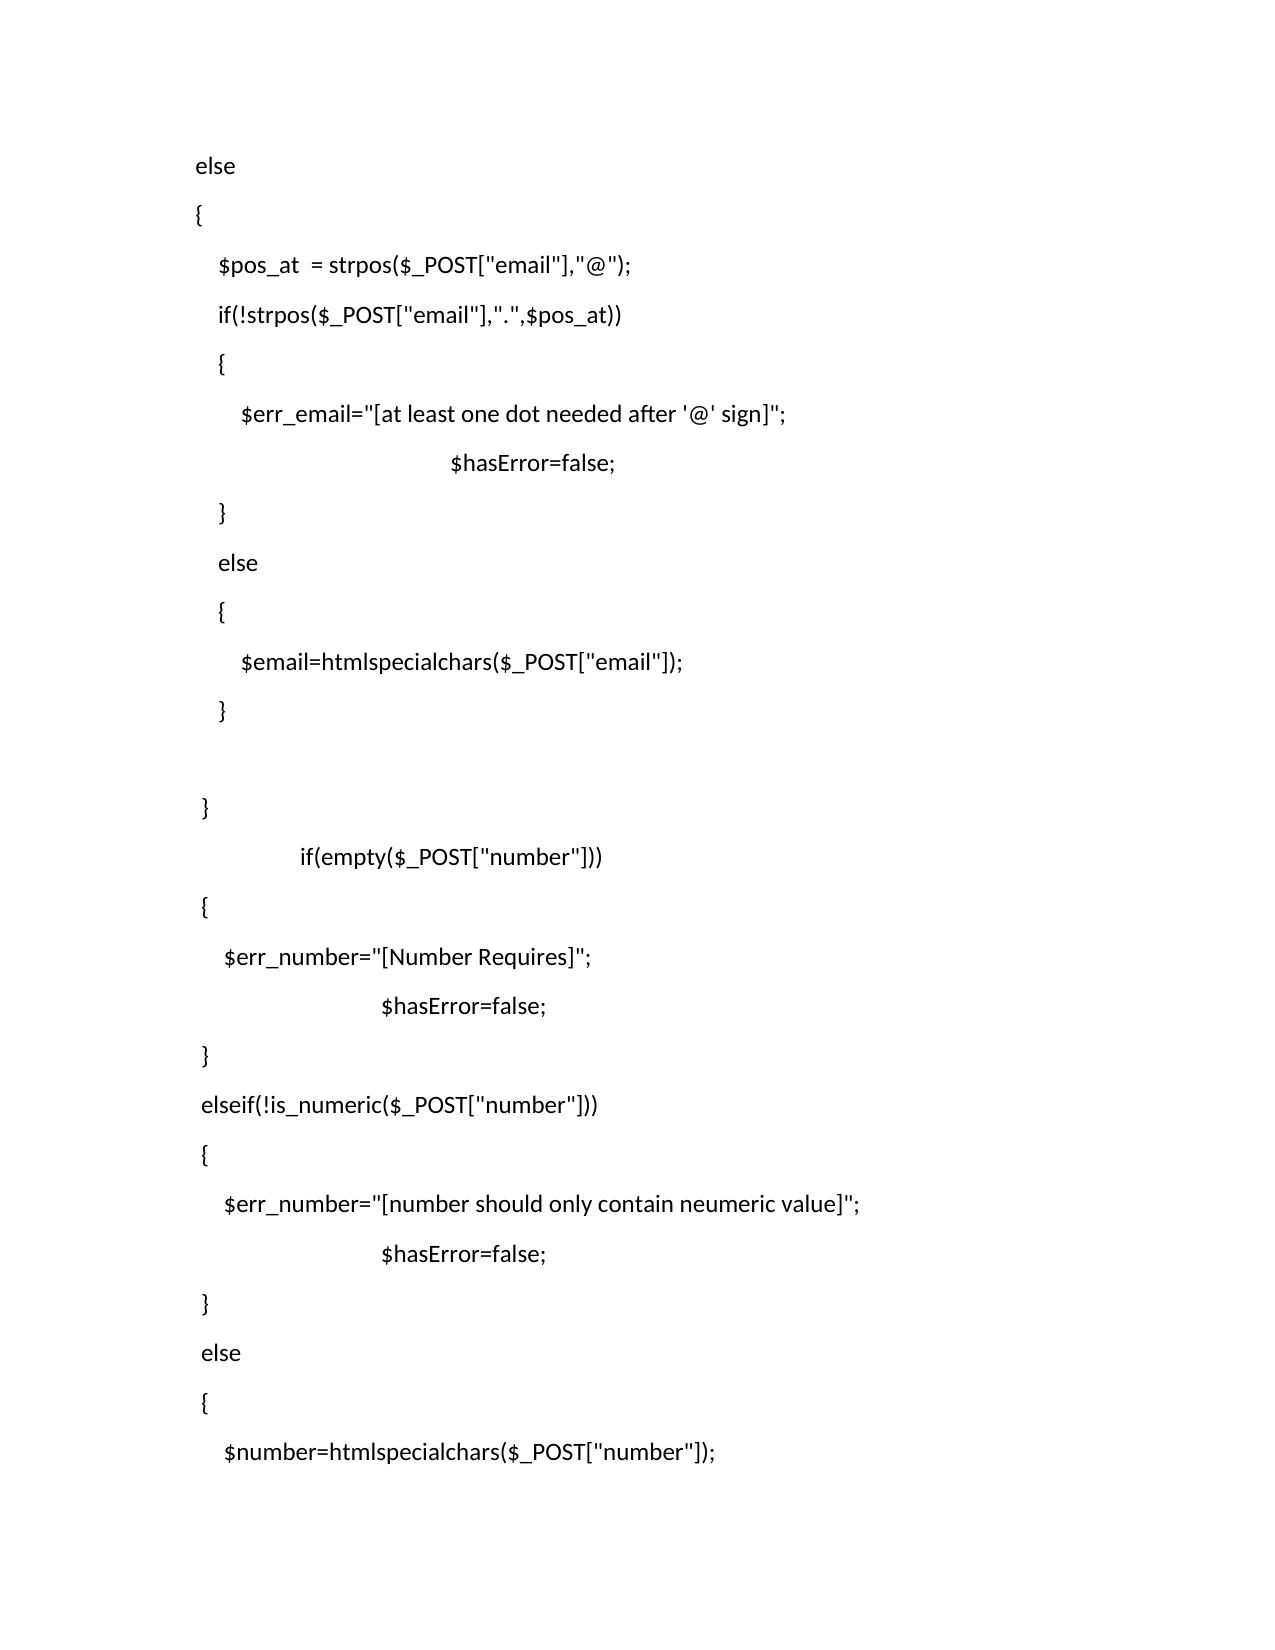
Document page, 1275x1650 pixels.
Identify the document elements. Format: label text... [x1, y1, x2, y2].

text elseif(!is_numeric($_POST["number"])) [150, 1089, 1125, 1120]
text { [150, 1387, 1125, 1417]
text $pos_at = strpos($_POST["email"],"@"); [150, 249, 1125, 280]
text $hasError=false; [150, 990, 1125, 1021]
text } [150, 1288, 1125, 1318]
text else [150, 547, 1125, 577]
text $email=htmlspecialchars($_POST["email"]); [150, 646, 1125, 676]
text else [150, 150, 1125, 181]
text } [150, 792, 1125, 822]
text { [150, 1139, 1125, 1169]
text if(empty($_POST["number"])) [150, 841, 1125, 872]
text $hasError=false; [150, 1238, 1125, 1269]
text } [150, 1040, 1125, 1070]
text else [150, 1337, 1125, 1368]
text $hasError=false; [150, 447, 1125, 478]
text $err_number="[Number Requires]"; [150, 941, 1125, 971]
text $number=htmlspecialchars($_POST["number"]); [150, 1436, 1125, 1467]
text $err_number="[number should only contain neumeric value]"; [150, 1188, 1125, 1219]
text { [150, 891, 1125, 922]
text } [150, 497, 1125, 528]
text if(!strpos($_POST["email"],".",$pos_at)) [150, 299, 1125, 329]
text { [150, 348, 1125, 379]
text { [150, 199, 1125, 230]
text } [150, 695, 1125, 726]
text { [150, 596, 1125, 627]
text $err_email="[at least one dot needed after '@' sign]"; [150, 398, 1125, 428]
